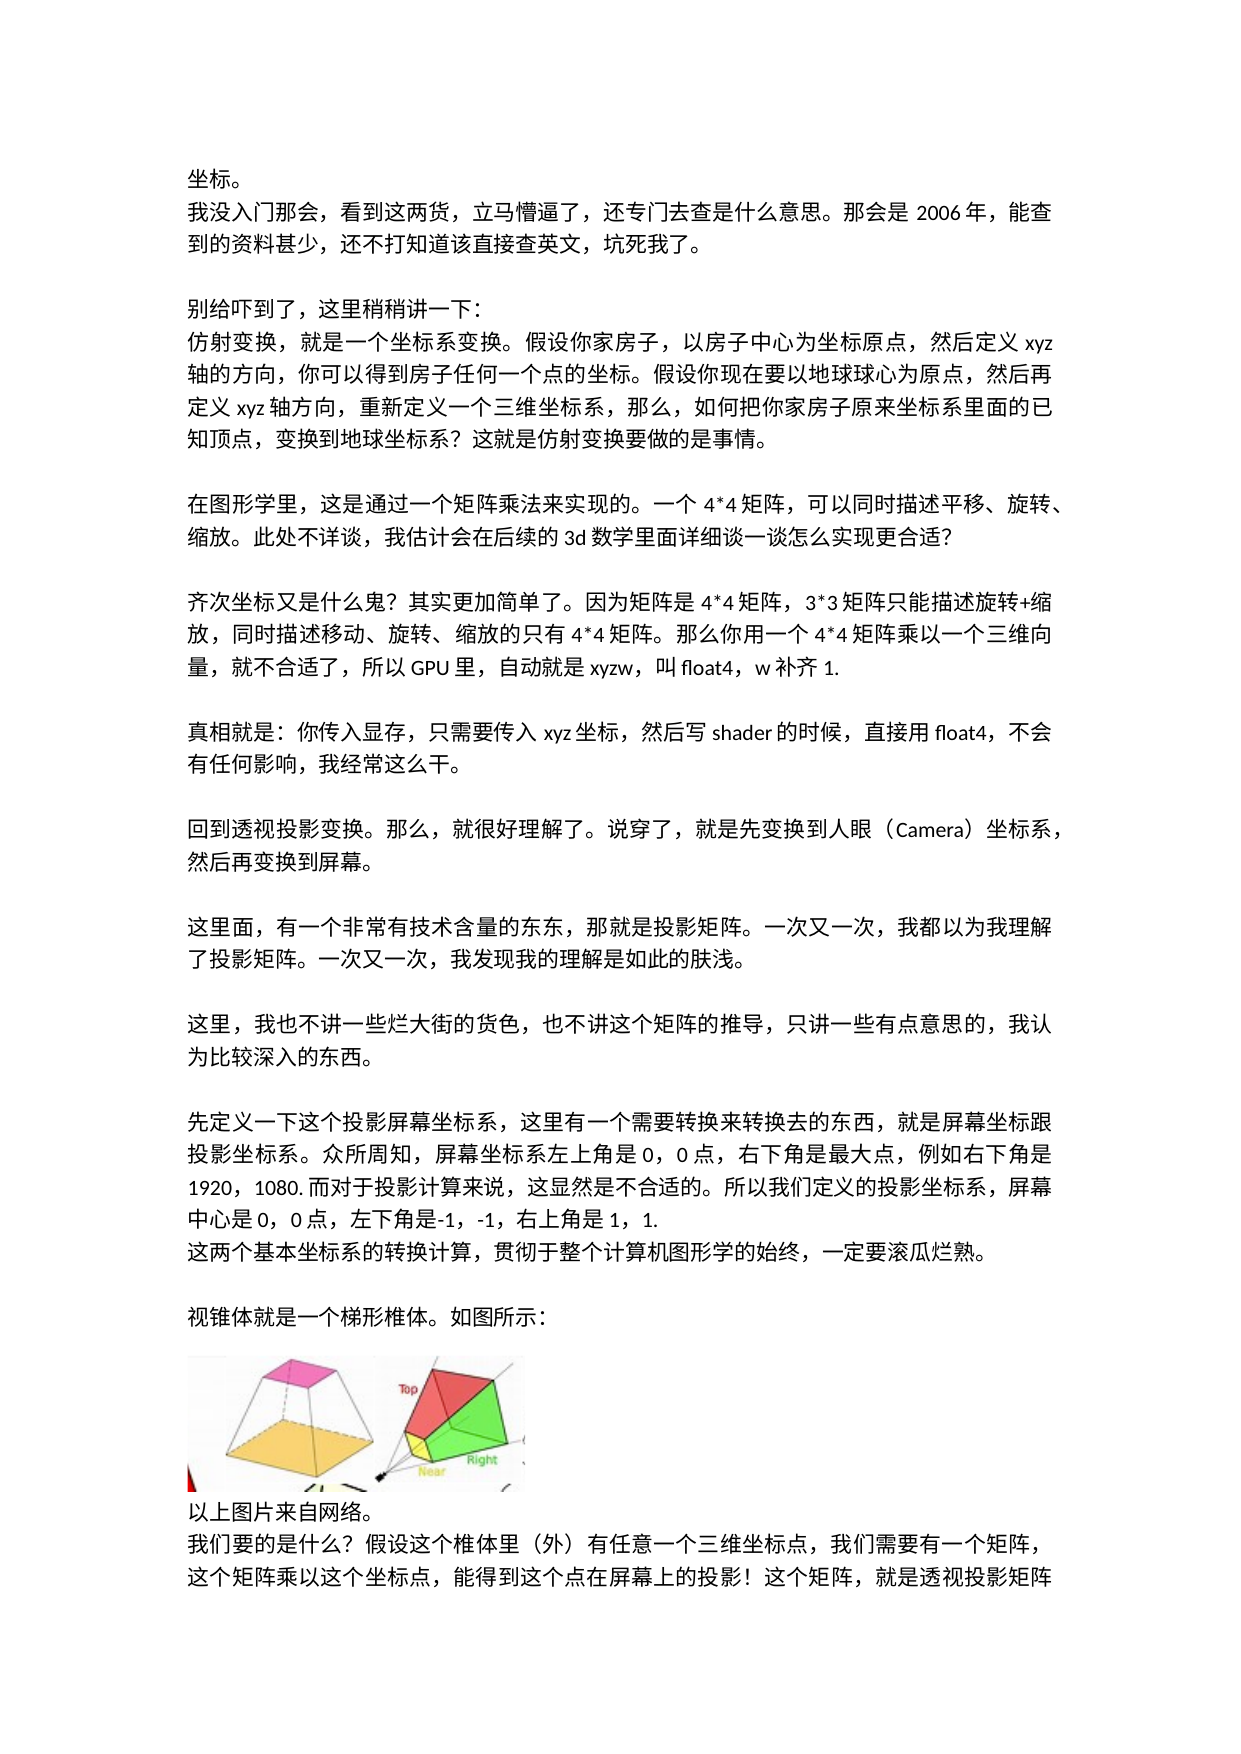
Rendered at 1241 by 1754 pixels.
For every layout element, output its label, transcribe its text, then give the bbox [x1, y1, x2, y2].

list 在图形学里，这是通过一个矩阵乘法来实现的。一个4*4矩阵，可以同时描述平移、旋转、缩放。此处不详谈，我估计会在后续的3d数学里面详细谈一谈怎么实现更合适？ [187, 487, 1053, 552]
picture [187, 1332, 525, 1492]
list 这个坐标变换，一般很多书里，都用两个专业术语吓死你，一个是仿射变换，一个是齐次坐标。 [187, 162, 1053, 194]
list 别给吓到了，这里稍稍讲一下： [187, 292, 1053, 324]
list 仿射变换，就是一个坐标系变换。假设你家房子，以房子中心为坐标原点，然后定义xyz轴的方向，你可以得到房子任何一个点的坐标。假设你现在要以地球球心为原点，然后再定义xyz轴方向，重新定义一个三维坐标系，那么，如何把你家房子原来坐标系里面的已知顶点，变换到地球坐标系？这就是仿射变换要做的是事情。 [187, 324, 1053, 454]
list 我没入门那会，看到这两货，立马懵逼了，还专门去查是什么意思。那会是2006年，能查到的资料甚少，还不打知道该直接查英文，坑死我了。 [187, 194, 1053, 259]
list 真相就是：你传入显存，只需要传入xyz坐标，然后写shader的时候，直接用float4，不会有任何影响，我经常这么干。 [187, 714, 1053, 779]
list 这里面，有一个非常有技术含量的东东，那就是投影矩阵。一次又一次，我都以为我理解了投影矩阵。一次又一次，我发现我的理解是如此的肤浅。 [187, 909, 1053, 974]
list 我们要的是什么？假设这个椎体里（外）有任意一个三维坐标点，我们需要有一个矩阵，这个矩阵乘以这个坐标点，能得到这个点在屏幕上的投影！这个矩阵，就是透视投影矩阵，我们就是需要求这样一个矩阵。 [187, 1527, 1053, 1592]
list 这里，我也不讲一些烂大街的货色，也不讲这个矩阵的推导，只讲一些有点意思的，我认为比较深入的东西。 [187, 1007, 1053, 1072]
list 齐次坐标又是什么鬼？其实更加简单了。因为矩阵是4*4矩阵，3*3矩阵只能描述旋转+缩放，同时描述移动、旋转、缩放的只有4*4矩阵。那么你用一个4*4矩阵乘以一个三维向量，就不合适了，所以GPU里，自动就是xyzw，叫float4，w补齐1. [187, 584, 1053, 682]
list 以上图片来自网络。 [187, 1494, 1053, 1527]
list 先定义一下这个投影屏幕坐标系，这里有一个需要转换来转换去的东西，就是屏幕坐标跟投影坐标系。众所周知，屏幕坐标系左上角是0，0点，右下角是最大点，例如右下角是1920，1080. 而对于投影计算来说，这显然是不合适的。所以我们定义的投影坐标系，屏幕中心是0，0点，左下角是-1，-1，右上角是1，1. [187, 1104, 1053, 1234]
list 这两个基本坐标系的转换计算，贯彻于整个计算机图形学的始终，一定要滚瓜烂熟。 [187, 1234, 1053, 1267]
list 回到透视投影变换。那么，就很好理解了。说穿了，就是先变换到人眼（Camera）坐标系，然后再变换到屏幕。 [187, 812, 1053, 877]
list 视锥体就是一个梯形椎体。如图所示： [187, 1299, 1053, 1332]
